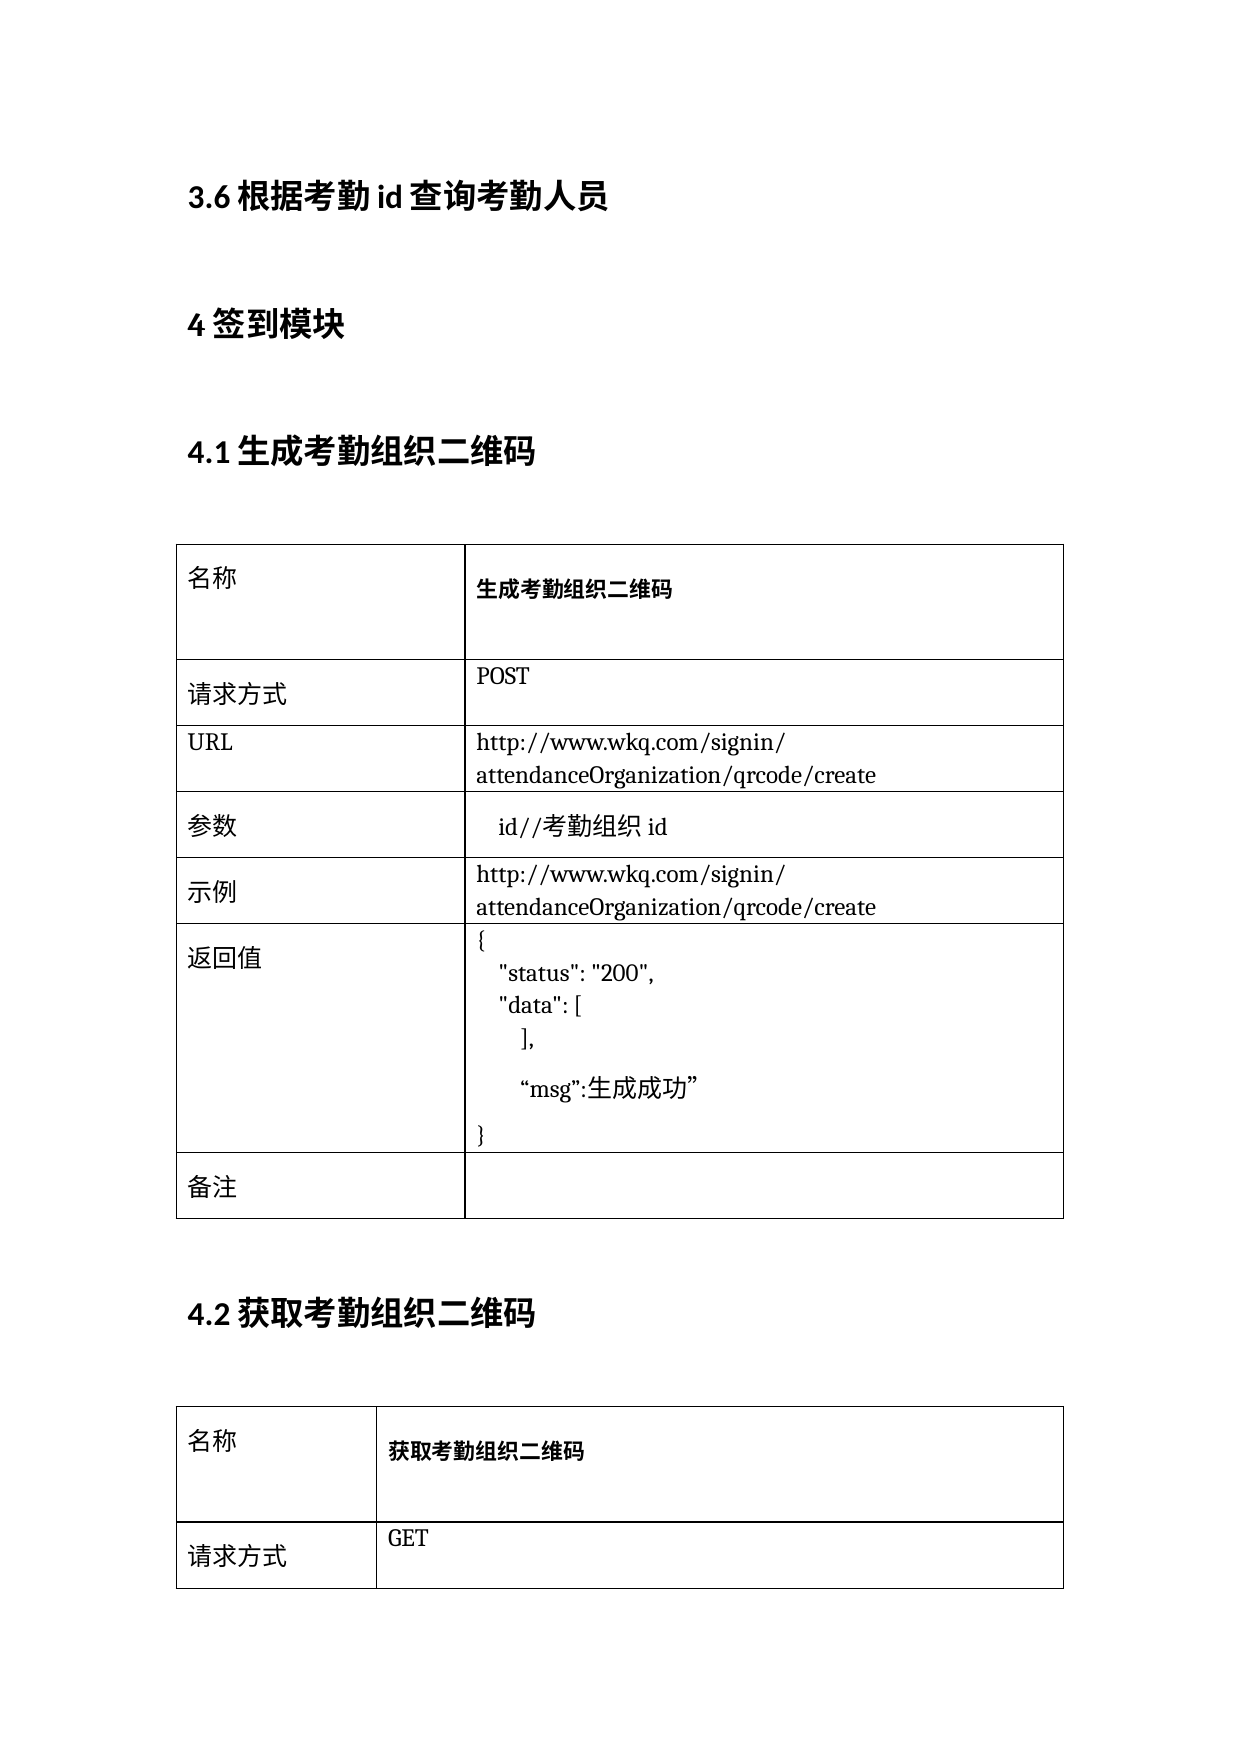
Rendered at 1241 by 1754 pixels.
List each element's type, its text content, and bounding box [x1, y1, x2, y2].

subtitle 3.6根据考勤id查询考勤人员 [187, 162, 1053, 227]
table_cell [466, 1153, 1063, 1218]
table_header 获取考勤组织二维码 [377, 1407, 1063, 1521]
subtitle 4.1生成考勤组织二维码 [187, 416, 1053, 481]
table_cell URL [177, 726, 464, 791]
table_header 名称 [177, 545, 464, 659]
table_cell 请求方式 [177, 660, 464, 725]
table_cell 返回值 [177, 924, 464, 1152]
table_cell http://www.wkq.com/signin/ attendanceOrganization/qrcode/create [466, 858, 1063, 923]
table_cell GET [377, 1523, 1063, 1587]
subtitle 4签到模块 [187, 289, 1053, 354]
table_cell 参数 [177, 792, 464, 857]
table_header 名称 [177, 1407, 376, 1521]
table_cell 请求方式 [177, 1523, 376, 1587]
table_cell 备注 [177, 1153, 464, 1218]
table_cell 示例 [177, 858, 464, 923]
table_header 生成考勤组织二维码 [466, 545, 1063, 659]
subtitle 4.2获取考勤组织二维码 [187, 1278, 1053, 1343]
table_cell { "status": "200", "data": [ ], “msg”:生成成功” } [466, 924, 1063, 1152]
table_cell http://www.wkq.com/signin/ attendanceOrganization/qrcode/create [466, 726, 1063, 791]
table_cell POST [466, 660, 1063, 725]
table_cell id//考勤组织id [466, 792, 1063, 857]
